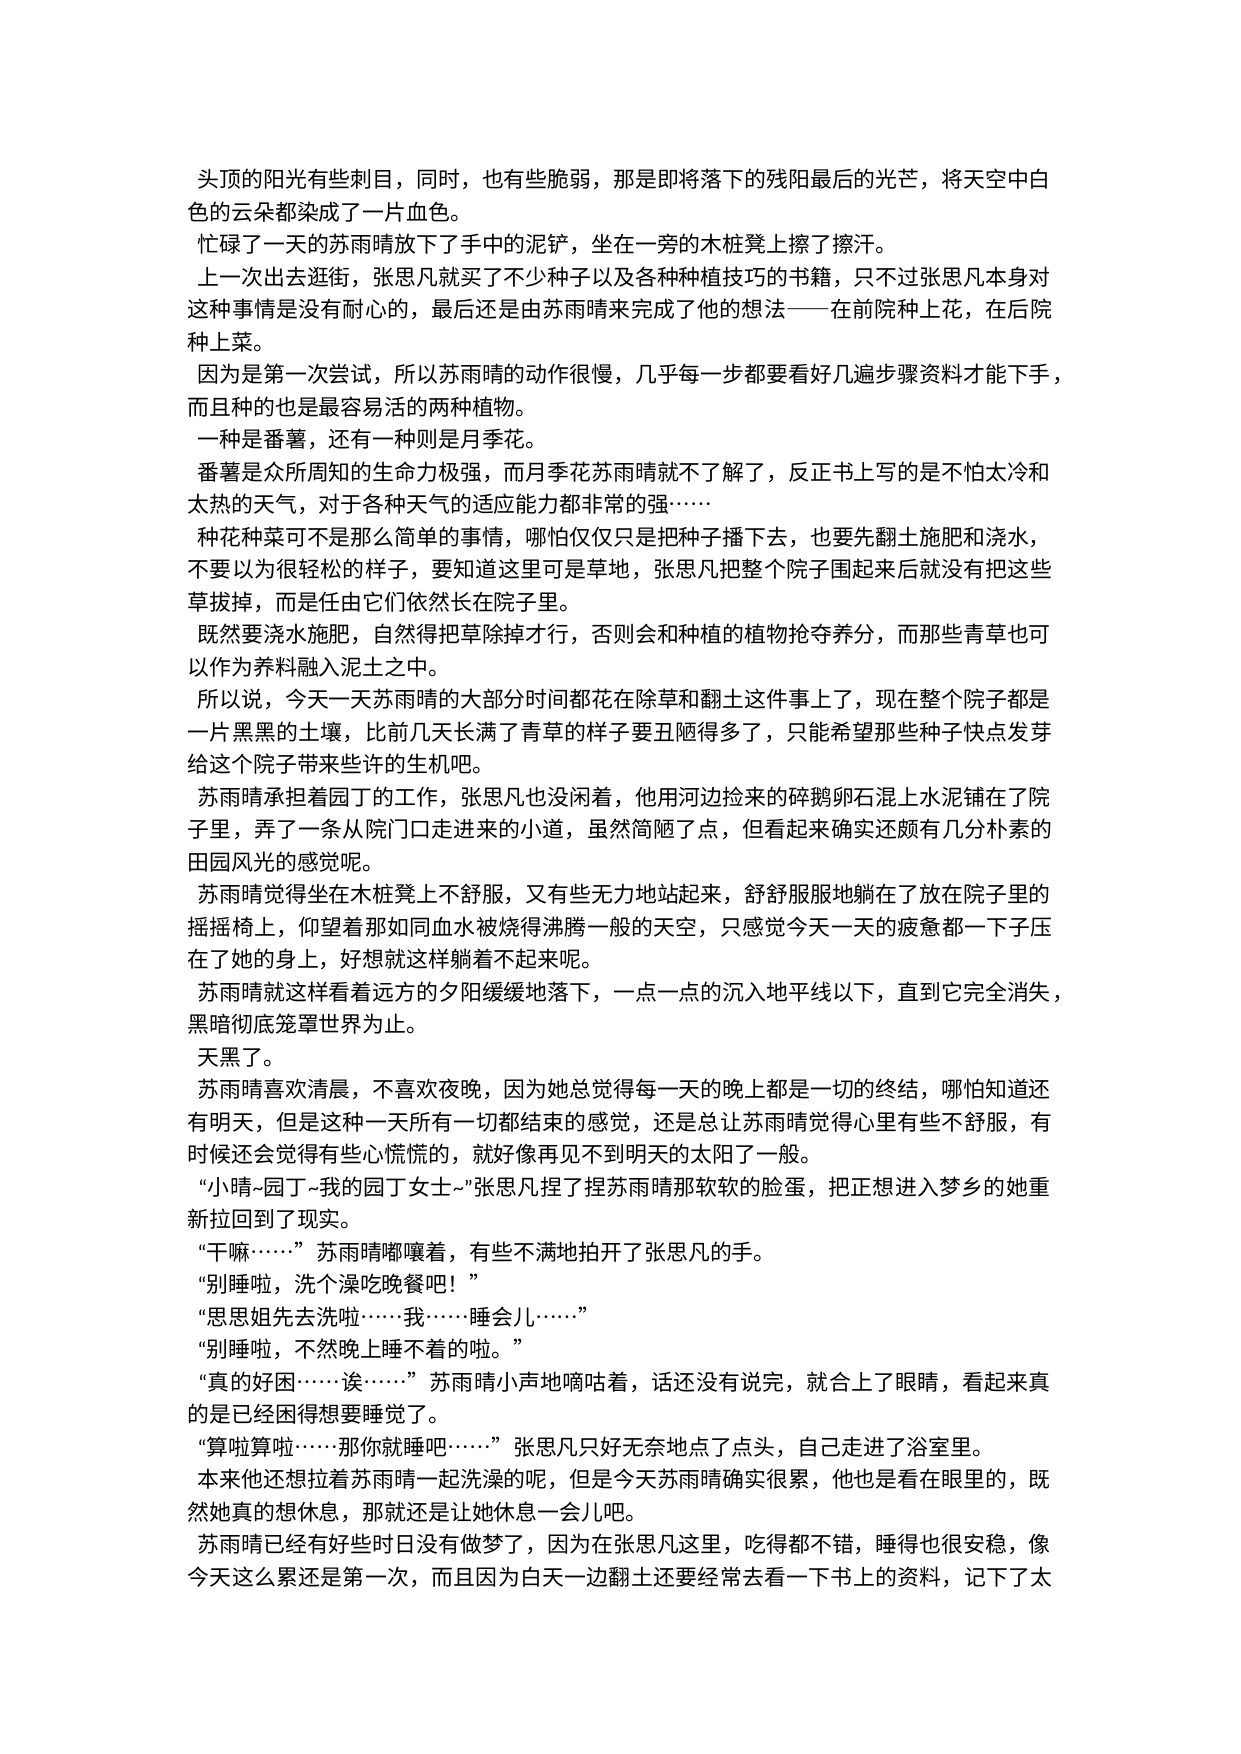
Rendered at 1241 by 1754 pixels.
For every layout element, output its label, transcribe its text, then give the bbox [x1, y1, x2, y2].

text 本来他还想拉着苏雨晴一起洗澡的呢，但是今天苏雨晴确实很累，他也是看在眼里的，既然她真的想休息，那就还是让她休息一会儿吧。 [187, 1462, 1053, 1527]
text “思思姐先去洗啦……我……睡会儿……” [187, 1299, 1053, 1332]
text 一种是番薯，还有一种则是月季花。 [187, 422, 1053, 454]
text 苏雨晴觉得坐在木桩凳上不舒服，又有些无力地站起来，舒舒服服地躺在了放在院子里的摇摇椅上，仰望着那如同血水被烧得沸腾一般的天空，只感觉今天一天的疲惫都一下子压在了她的身上，好想就这样躺着不起来呢。 [187, 877, 1053, 974]
text 忙碌了一天的苏雨晴放下了手中的泥铲，坐在一旁的木桩凳上擦了擦汗。 [187, 227, 1053, 259]
text 天黑了。 [187, 1039, 1053, 1072]
text 既然要浇水施肥，自然得把草除掉才行，否则会和种植的植物抢夺养分，而那些青草也可以作为养料融入泥土之中。 [187, 617, 1053, 682]
text 因为是第一次尝试，所以苏雨晴的动作很慢，几乎每一步都要看好几遍步骤资料才能下手，而且种的也是最容易活的两种植物。 [187, 357, 1053, 422]
text 番薯是众所周知的生命力极强，而月季花苏雨晴就不了解了，反正书上写的是不怕太冷和太热的天气，对于各种天气的适应能力都非常的强…… [187, 454, 1053, 519]
text 苏雨晴就这样看着远方的夕阳缓缓地落下，一点一点的沉入地平线以下，直到它完全消失，黑暗彻底笼罩世界为止。 [187, 974, 1053, 1039]
text “真的好困……诶……”苏雨晴小声地嘀咕着，话还没有说完，就合上了眼睛，看起来真的是已经困得想要睡觉了。 [187, 1364, 1053, 1429]
text 种花种菜可不是那么简单的事情，哪怕仅仅只是把种子播下去，也要先翻土施肥和浇水，不要以为很轻松的样子，要知道这里可是草地，张思凡把整个院子围起来后就没有把这些草拔掉，而是任由它们依然长在院子里。 [187, 519, 1053, 617]
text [187, 1527, 1053, 1592]
text 所以说，今天一天苏雨晴的大部分时间都花在除草和翻土这件事上了，现在整个院子都是一片黑黑的土壤，比前几天长满了青草的样子要丑陋得多了，只能希望那些种子快点发芽，给这个院子带来些许的生机吧。 [187, 682, 1053, 779]
text “别睡啦，不然晚上睡不着的啦。” [187, 1332, 1053, 1364]
text “算啦算啦……那你就睡吧……”张思凡只好无奈地点了点头，自己走进了浴室里。 [187, 1429, 1053, 1462]
text 上一次出去逛街，张思凡就买了不少种子以及各种种植技巧的书籍，只不过张思凡本身对这种事情是没有耐心的，最后还是由苏雨晴来完成了他的想法——在前院种上花，在后院种上菜。 [187, 259, 1053, 357]
text 苏雨晴喜欢清晨，不喜欢夜晚，因为她总觉得每一天的晚上都是一切的终结，哪怕知道还有明天，但是这种一天所有一切都结束的感觉，还是总让苏雨晴觉得心里有些不舒服，有时候还会觉得有些心慌慌的，就好像再见不到明天的太阳了一般。 [187, 1072, 1053, 1169]
text “别睡啦，洗个澡吃晚餐吧！” [187, 1267, 1053, 1299]
text “干嘛……”苏雨晴嘟嚷着，有些不满地拍开了张思凡的手。 [187, 1234, 1053, 1267]
text “小晴~园丁~我的园丁女士~”张思凡捏了捏苏雨晴那软软的脸蛋，把正想进入梦乡的她重新拉回到了现实。 [187, 1169, 1053, 1234]
text 头顶的阳光有些刺目，同时，也有些脆弱，那是即将落下的残阳最后的光芒，将天空中白色的云朵都染成了一片血色。 [187, 162, 1053, 227]
text 苏雨晴承担着园丁的工作，张思凡也没闲着，他用河边捡来的碎鹅卵石混上水泥铺在了院子里，弄了一条从院门口走进来的小道，虽然简陋了点，但看起来确实还颇有几分朴素的田园风光的感觉呢。 [187, 779, 1053, 877]
